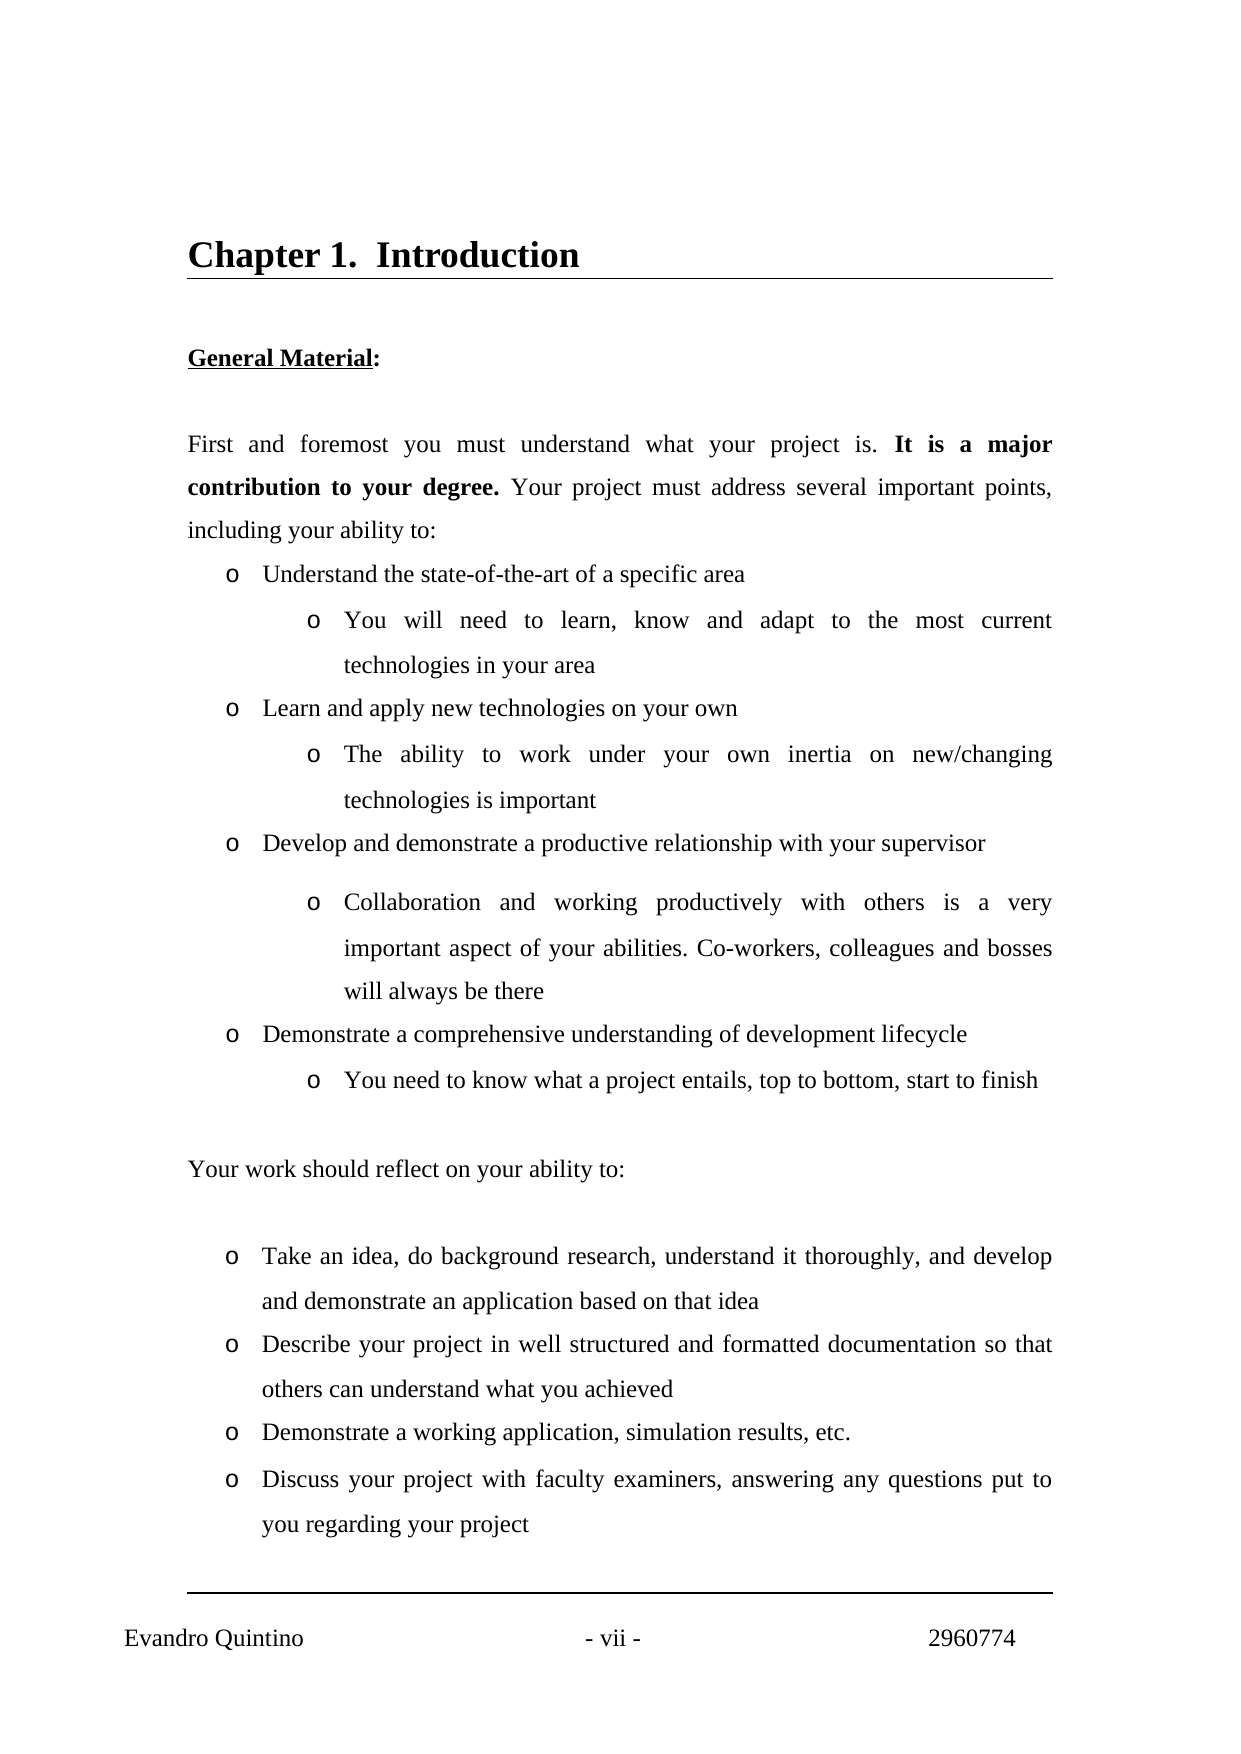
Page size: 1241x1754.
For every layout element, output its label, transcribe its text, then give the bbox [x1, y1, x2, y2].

list Understand the state-of-the-art of a specific area [225, 559, 1053, 589]
list Collaboration and working productively with others is a very important aspect of your abilities. Co-workers, colleagues and bosses will always be there [306, 887, 1053, 1004]
list You need to know what a project entails, top to bottom, start to finish [306, 1065, 1053, 1096]
list Discuss your project with faculty examiners, answering any questions put to you regarding your project [224, 1464, 1053, 1538]
list Demonstrate a comprehensive understanding of development lifecycle [225, 1019, 1053, 1050]
list The ability to work under your own inertia on new/changing technologies is important [306, 739, 1053, 813]
list Describe your project in well structured and formatted documentation so that others can understand what you achieved [224, 1329, 1053, 1403]
list Learn and apply new technologies on your own [225, 693, 1053, 724]
text First and foremost you must understand what your project is. It is a major contribution to your degree. Your project must address several important points, including your ability to: [187, 429, 1053, 544]
list You will need to learn, know and adapt to the most current technologies in your area [306, 605, 1053, 679]
text General Material: [187, 343, 1053, 372]
subtitle Chapter 1. Introduction [187, 232, 1053, 278]
list Develop and demonstrate a productive relationship with your supervisor [225, 828, 1053, 859]
text Your work should reflect on your ability to: [187, 1154, 1053, 1183]
list Take an idea, do background research, understand it thoroughly, and develop and demonstrate an application based on that idea [224, 1241, 1053, 1315]
list Demonstrate a working application, simulation results, etc. [224, 1417, 1053, 1448]
